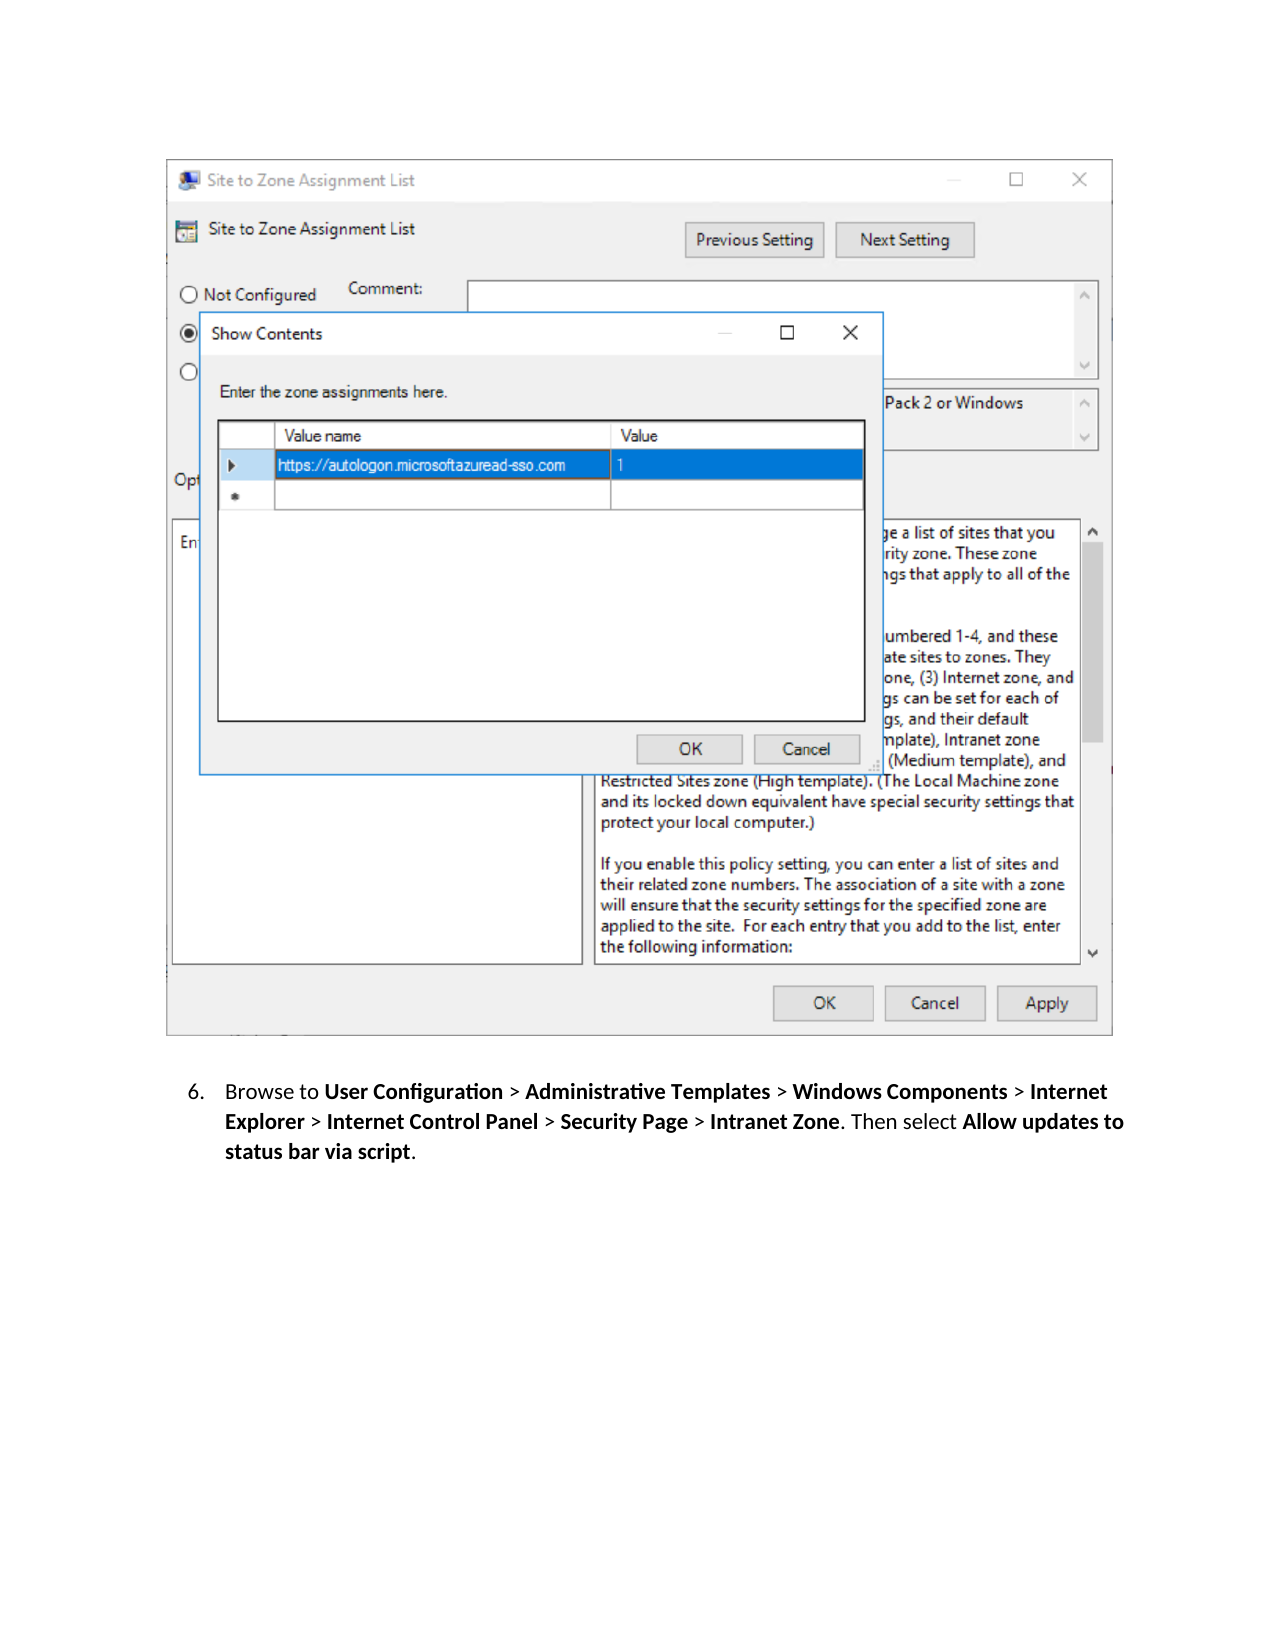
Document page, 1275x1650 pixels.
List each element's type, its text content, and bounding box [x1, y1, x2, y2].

list Browse to User Configuration > Administrative Templates > Windows Components > Internet Explorer > Internet Control Panel > Security Page > Intranet Zone. Then select Allow updates to status bar via script. [187, 1077, 1125, 1165]
picture [150, 150, 1125, 1058]
